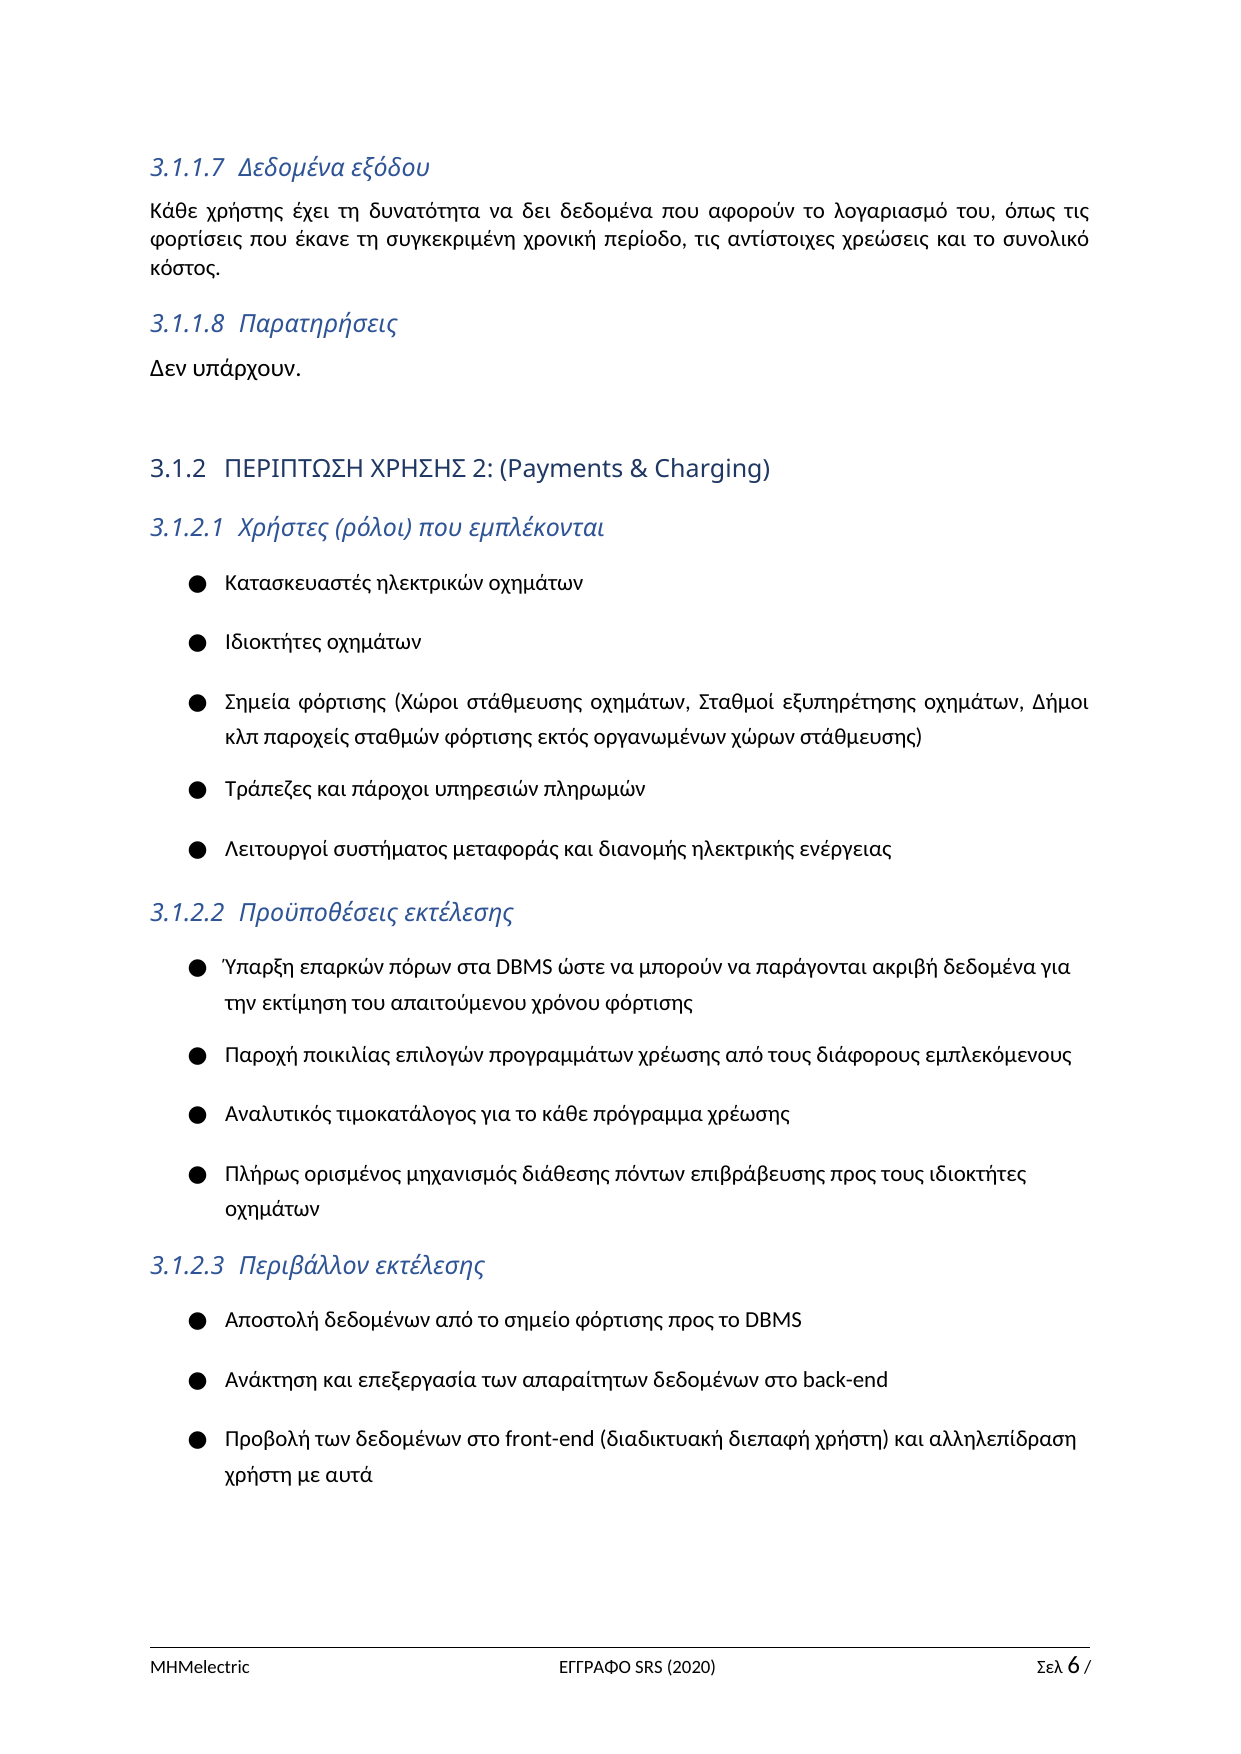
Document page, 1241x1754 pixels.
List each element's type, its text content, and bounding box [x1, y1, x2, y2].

list Αναλυτικός τιμοκατάλογος για το κάθε πρόγραμμα χρέωσης [187, 1088, 1090, 1135]
subtitle 3.1.2.3 Περιβάλλον εκτέλεσης [150, 1247, 1090, 1281]
list Λειτουργοί συστήματος μεταφοράς και διανομής ηλεκτρικής ενέργειας [187, 822, 1090, 869]
list Τράπεζες και πάροχοι υπηρεσιών πληρωμών [187, 763, 1090, 810]
text Κάθε χρήστης έχει τη δυνατότητα να δει δεδομένα που αφορούν το λογαριασμό του, όπως τις φορτίσεις που έκανε τη συγκεκριμένη χρονική περίοδο, τις αντίστοιχες χρεώσεις και το συνολικό κόστος. [150, 197, 1090, 281]
subtitle 3.1.1.8 Παρατηρήσεις [150, 306, 1090, 340]
subtitle 3.1.2.2 Προϋποθέσεις εκτέλεσης [150, 894, 1090, 928]
list Ιδιοκτήτες οχημάτων [187, 616, 1090, 663]
list Ανάκτηση και επεξεργασία των απαραίτητων δεδομένων στο back-end [187, 1353, 1090, 1400]
list Παροχή ποικιλίας επιλογών προγραμμάτων χρέωσης από τους διάφορους εμπλεκόμενους [187, 1028, 1090, 1075]
list Προβολή των δεδομένων στο front-end (διαδικτυακή διεπαφή χρήστη) και αλληλεπίδραση χρήστη με αυτά [187, 1413, 1090, 1488]
text Δεν υπάρχουν. [150, 352, 1090, 383]
subtitle 3.1.1.7 Δεδομένα εξόδου [150, 150, 1090, 184]
list Ύπαρξη επαρκών πόρων στα DBMS ώστε να μπορούν να παράγονται ακριβή δεδομένα για την εκτίμηση του απαιτούμενου χρόνου φόρτισης [187, 941, 1090, 1016]
subtitle 3.1.2.1 Χρήστες (ρόλοι) που εμπλέκονται [150, 510, 1090, 544]
list Αποστολή δεδομένων από το σημείο φόρτισης προς το DBMS [187, 1294, 1090, 1341]
list Σημεία φόρτισης (Χώροι στάθμευσης οχημάτων, Σταθμοί εξυπηρέτησης οχημάτων, Δήμοι κλπ παροχείς σταθμών φόρτισης εκτός οργανωμένων χώρων στάθμευσης) [187, 675, 1090, 750]
list Κατασκευαστές ηλεκτρικών οχημάτων [187, 556, 1090, 603]
subtitle 3.1.2 ΠΕΡΙΠΤΩΣΗ ΧΡΗΣΗΣ 2: (Payments & Charging) [150, 451, 1090, 485]
list Πλήρως ορισμένος μηχανισμός διάθεσης πόντων επιβράβευσης προς τους ιδιοκτήτες οχημάτων [187, 1147, 1090, 1222]
